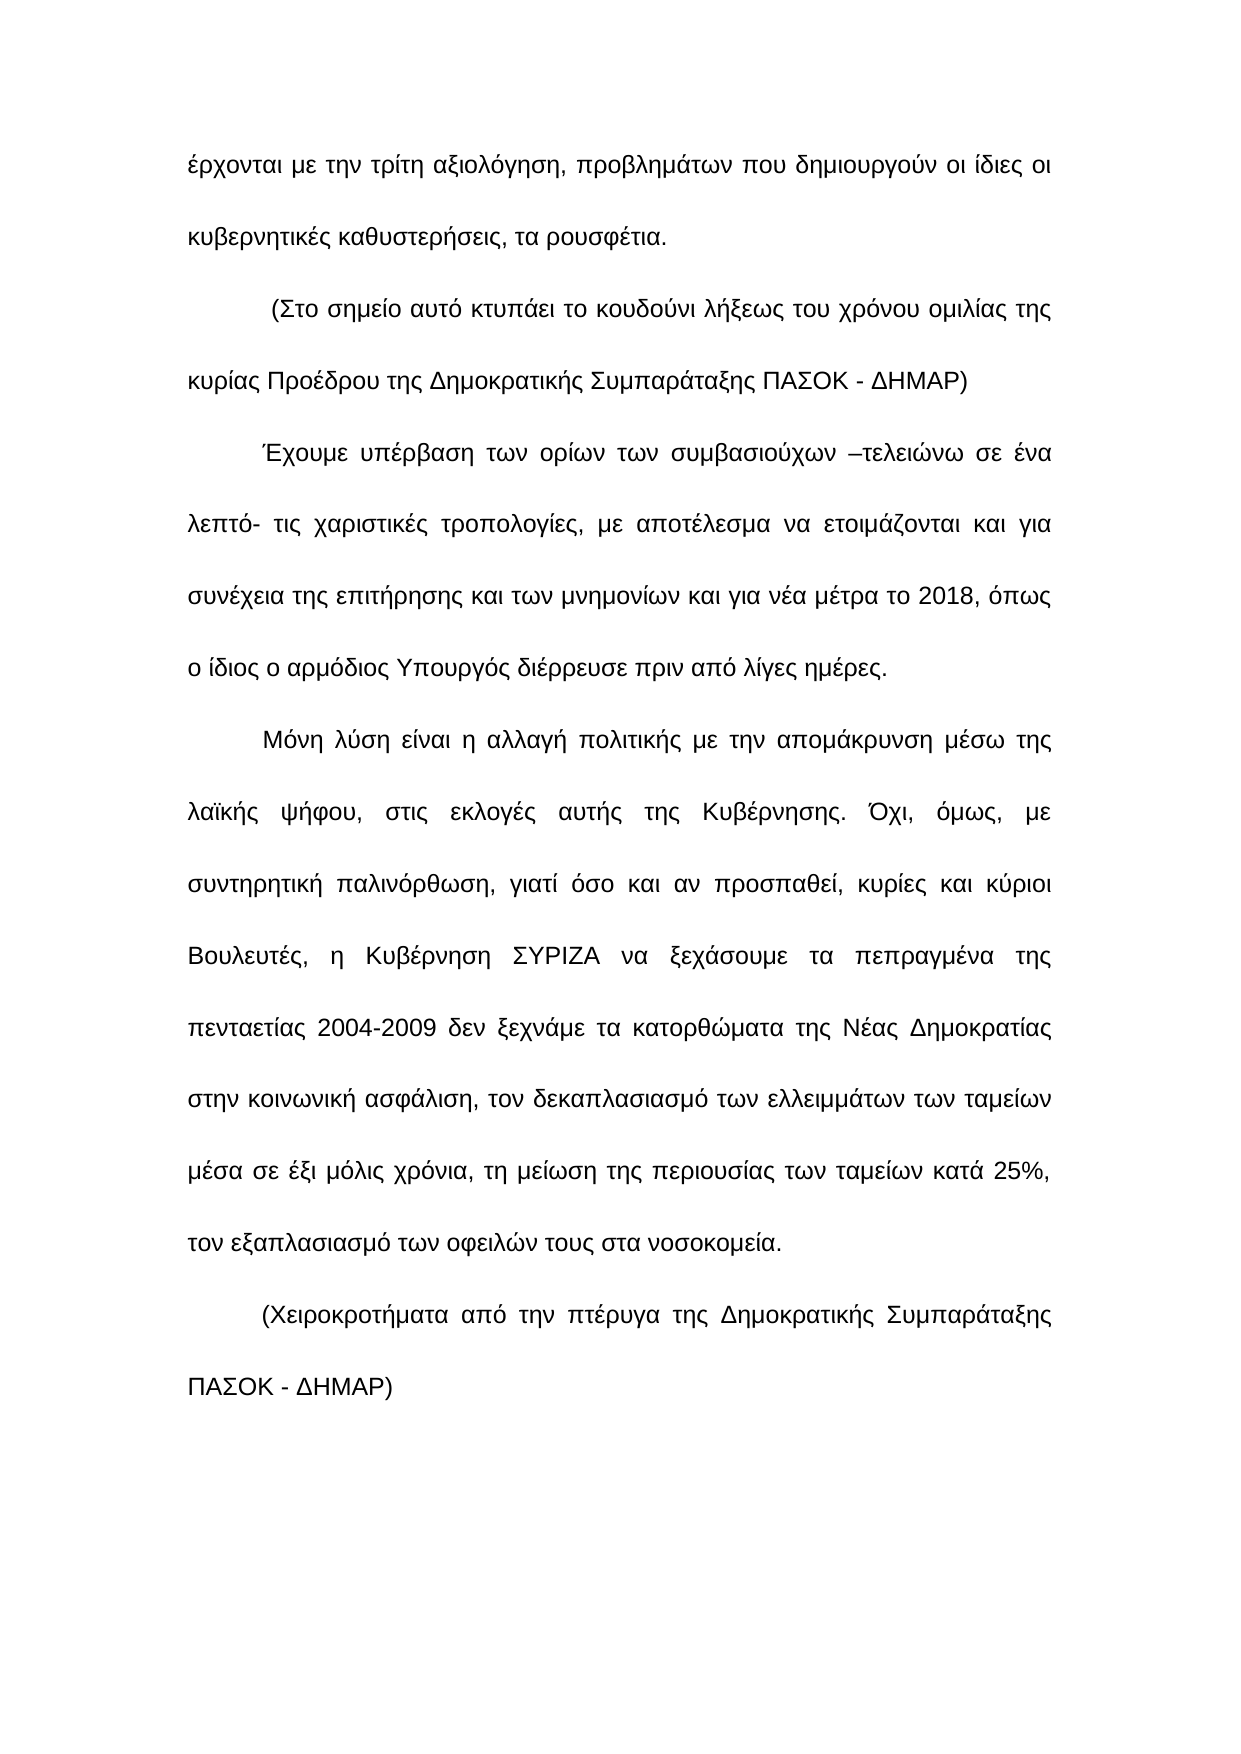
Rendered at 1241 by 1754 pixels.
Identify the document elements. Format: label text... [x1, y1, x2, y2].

text Μόνη λύση είναι η αλλαγή πολιτικής με την απομάκρυνση μέσω της λαϊκής ψήφου, στις εκλογές αυτής της Κυβέρνησης. Όχι, όμως, με συντηρητική παλινόρθωση, γιατί όσο και αν προσπαθεί, κυρίες και κύριοι Βουλευτές, η Κυβέρνηση ΣΥΡΙΖΑ να ξεχάσουμε τα πεπραγμένα της πενταετίας 2004-2009 δεν ξεχνάμε τα κατορθώματα της Νέας Δημοκρατίας στην κοινωνική ασφάλιση, τον δεκαπλασιασμό των ελλειμμάτων των ταμείων μέσα σε έξι μόλις χρόνια, τη μείωση της περιουσίας των ταμείων κατά 25%, τον εξαπλασιασμό των οφειλών τους στα νοσοκομεία. [187, 725, 1053, 1257]
text (Στο σημείο αυτό κτυπάει το κουδούνι λήξεως του χρόνου ομιλίας της κυρίας Προέδρου της Δημοκρατικής Συμπαράταξης ΠΑΣΟΚ - ΔΗΜΑΡ) [187, 294, 1053, 394]
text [187, 150, 1053, 251]
text (Χειροκροτήματα από την πτέρυγα της Δημοκρατικής Συμπαράταξης ΠΑΣΟΚ - ΔΗΜΑΡ) [187, 1300, 1053, 1401]
text Έχουμε υπέρβαση των ορίων των συμβασιούχων –τελειώνω σε ένα λεπτό- τις χαριστικές τροπολογίες, με αποτέλεσμα να ετοιμάζονται και για συνέχεια της επιτήρησης και των μνημονίων και για νέα μέτρα το 2018, όπως ο ίδιος ο αρμόδιος Υπουργός διέρρευσε πριν από λίγες ημέρες. [187, 437, 1053, 682]
